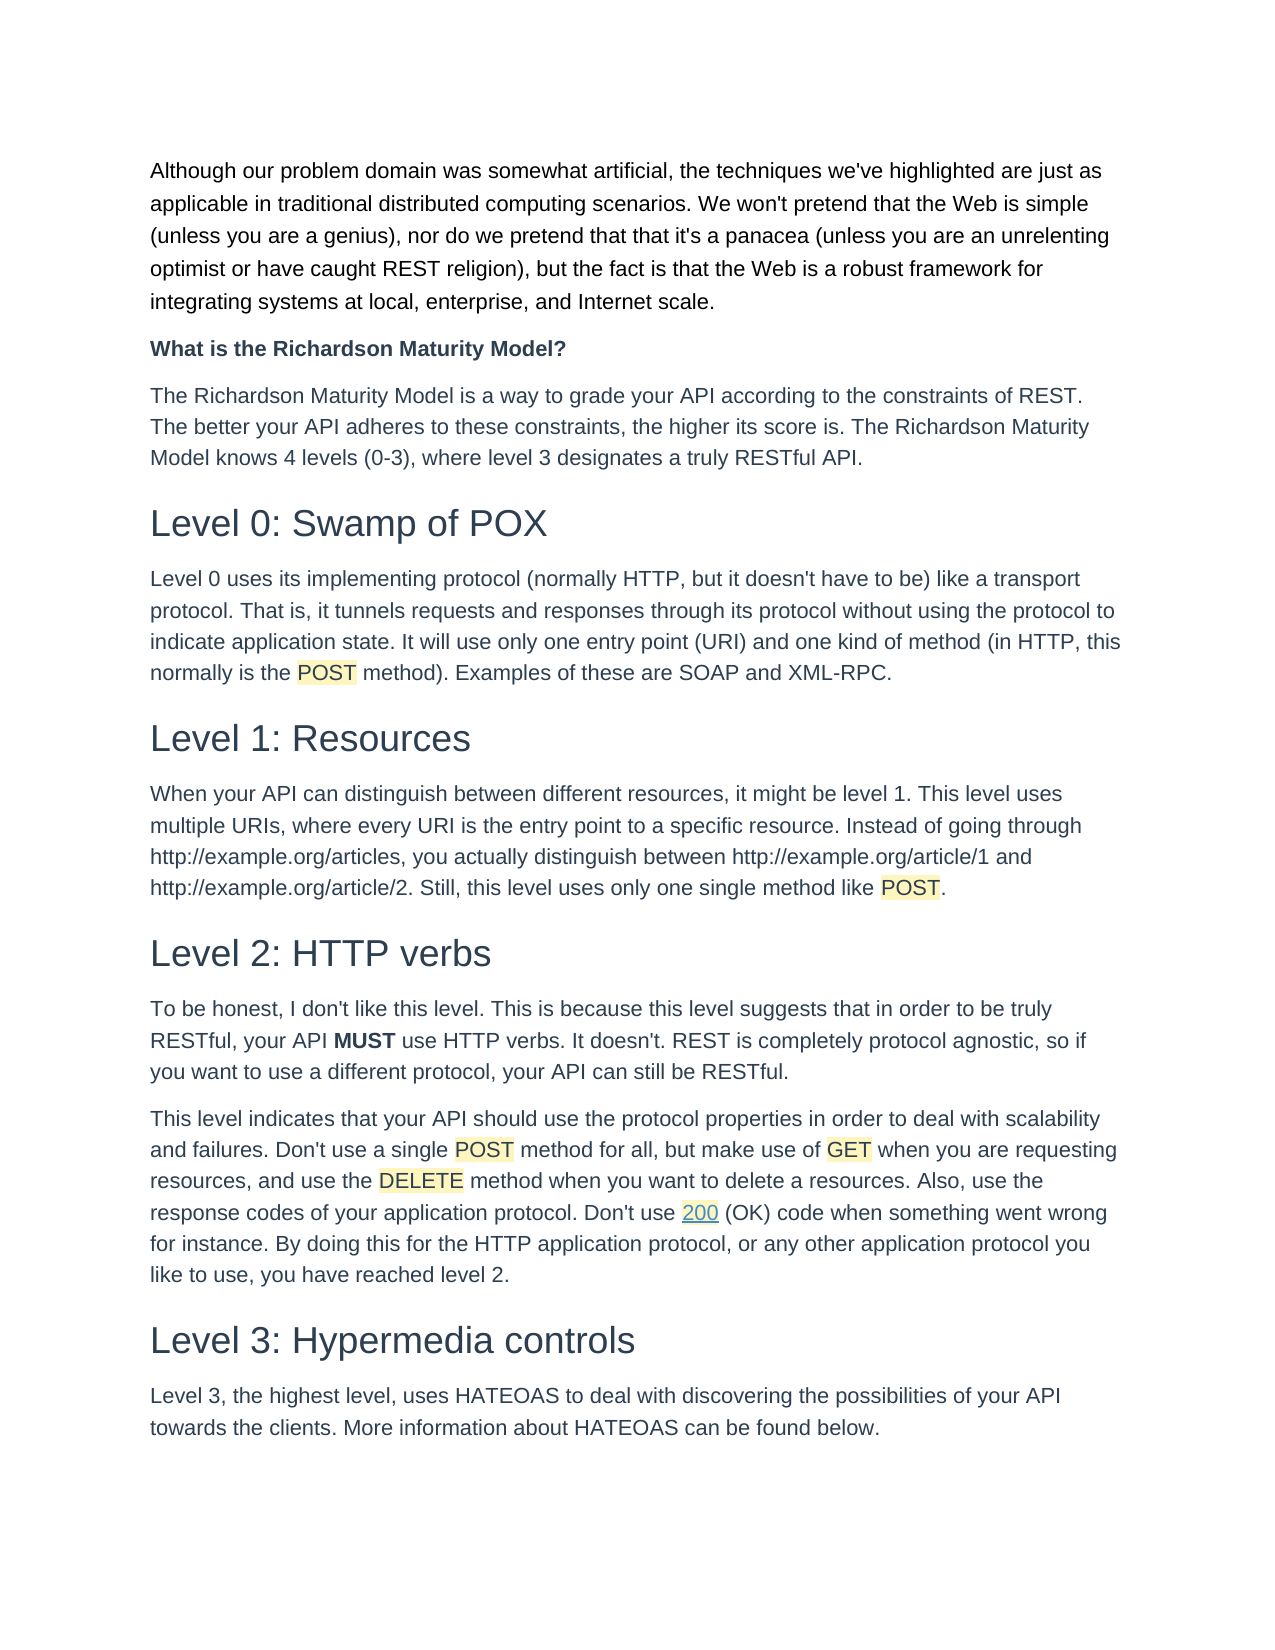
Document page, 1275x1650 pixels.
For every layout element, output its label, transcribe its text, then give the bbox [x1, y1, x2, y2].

text To be honest, I don't like this level. This is because this level suggests that in order to be truly RESTful, your API MUST use HTTP verbs. It doesn't. REST is completely protocol agnostic, so if you want to use a different protocol, your API can still be RESTful. [150, 990, 1125, 1084]
text What is the Richardson Maturity Model? [150, 330, 1125, 361]
text Level 0 uses its implementing protocol (normally HTTP, but it doesn't have to be) like a transport protocol. That is, it tunnels requests and responses through its protocol without using the protocol to indicate application state. It will use only one entry point (URI) and one kind of method (in HTTP, this normally is the POST method). Examples of these are SOAP and XML-RPC. [150, 560, 1125, 685]
subtitle Level 1: Resources [150, 717, 1125, 760]
text Although our problem domain was somewhat artificial, the techniques we've highlighted are just as applicable in traditional distributed computing scenarios. We won't pretend that the Web is simple (unless you are a genius), nor do we pretend that that it's a panacea (unless you are an unrelenting optimist or have caught REST religion), but the fact is that the Web is a robust framework for integrating systems at local, enterprise, and Internet scale. [150, 150, 1125, 314]
text This level indicates that your API should use the protocol properties in order to deal with scalability and failures. Don't use a single POST method for all, but make use of GET when you are requesting resources, and use the DELETE method when you want to delete a resources. Also, use the response codes of your application protocol. Don't use 200 (OK) code when something went wrong for instance. By doing this for the HTTP application protocol, or any other application protocol you like to use, you have reached level 2. [150, 1100, 1125, 1287]
subtitle Level 3: Hypermedia controls [150, 1318, 1125, 1362]
text The Richardson Maturity Model is a way to grade your API according to the constraints of REST. The better your API adheres to these constraints, the higher its score is. The Richardson Maturity Model knows 4 levels (0-3), where level 3 designates a truly RESTful API. [150, 377, 1125, 470]
text Level 3, the highest level, uses HATEOAS to deal with discovering the possibilities of your API towards the clients. More information about HATEOAS can be found below. [150, 1377, 1125, 1440]
text When your API can distinguish between different resources, it might be level 1. This level uses multiple URIs, where every URI is the entry point to a specific resource. Instead of going through http://example.org/articles, you actually distinguish between http://example.org/article/1 and http://example.org/article/2. Still, this level uses only one single method like POST. [150, 775, 1125, 900]
subtitle Level 0: Swamp of POX [150, 502, 1125, 545]
subtitle Level 2: HTTP verbs [150, 932, 1125, 975]
